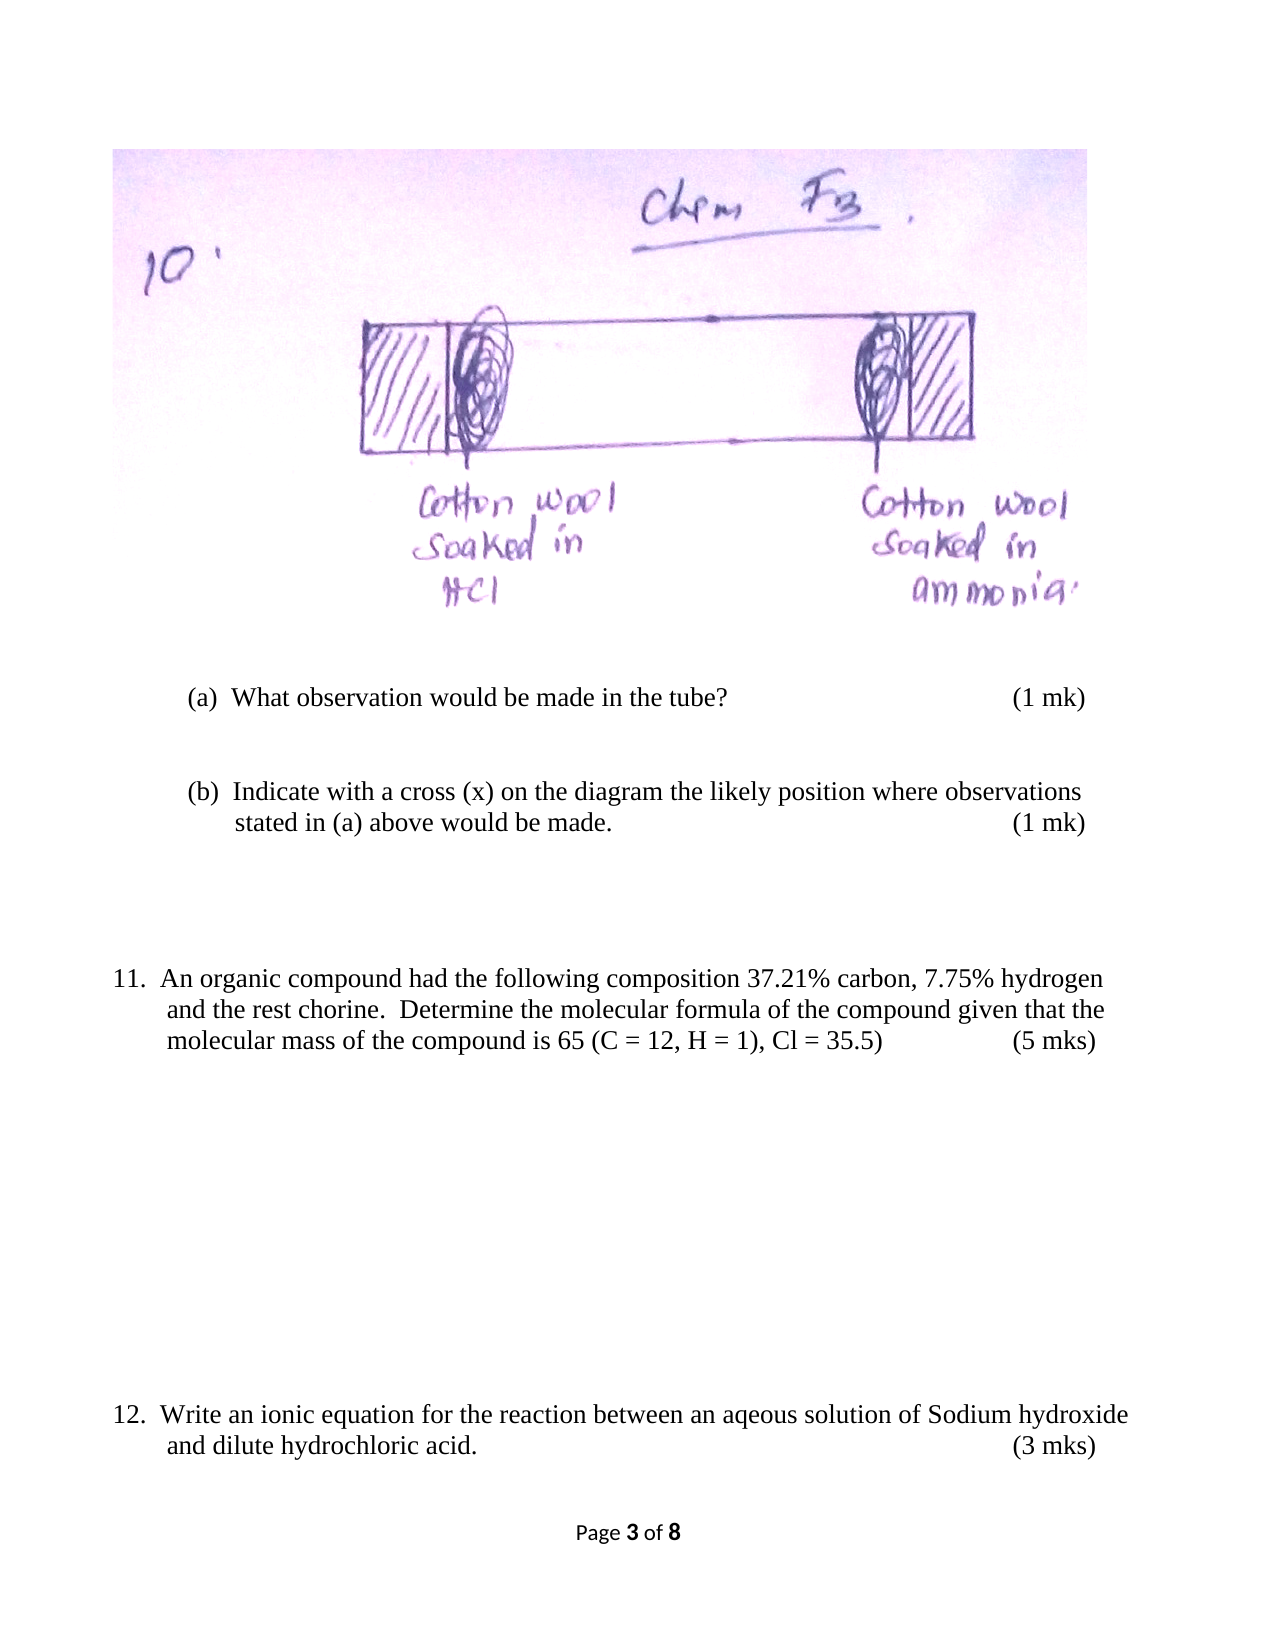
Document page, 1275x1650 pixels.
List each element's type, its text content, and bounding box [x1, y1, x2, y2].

text and dilute hydrochloric acid. (3 mks) [112, 1429, 1144, 1460]
text molecular mass of the compound is 65 (C = 12, H = 1), Cl = 35.5) (5 mks) [112, 1024, 1144, 1055]
text (b) Indicate with a cross (x) on the diagram the likely position where observations [112, 775, 1144, 806]
text (a) What observation would be made in the tube? (1 mk) [112, 681, 1144, 712]
text stated in (a) above would be made. (1 mk) [112, 806, 1144, 837]
text 12. Write an ionic equation for the reaction between an aqeous solution of Sodium hydroxide [112, 1398, 1144, 1429]
text and the rest chorine. Determine the molecular formula of the compound given that the [112, 993, 1144, 1024]
text 11. An organic compound had the following composition 37.21% carbon, 7.75% hydrogen [112, 962, 1144, 993]
